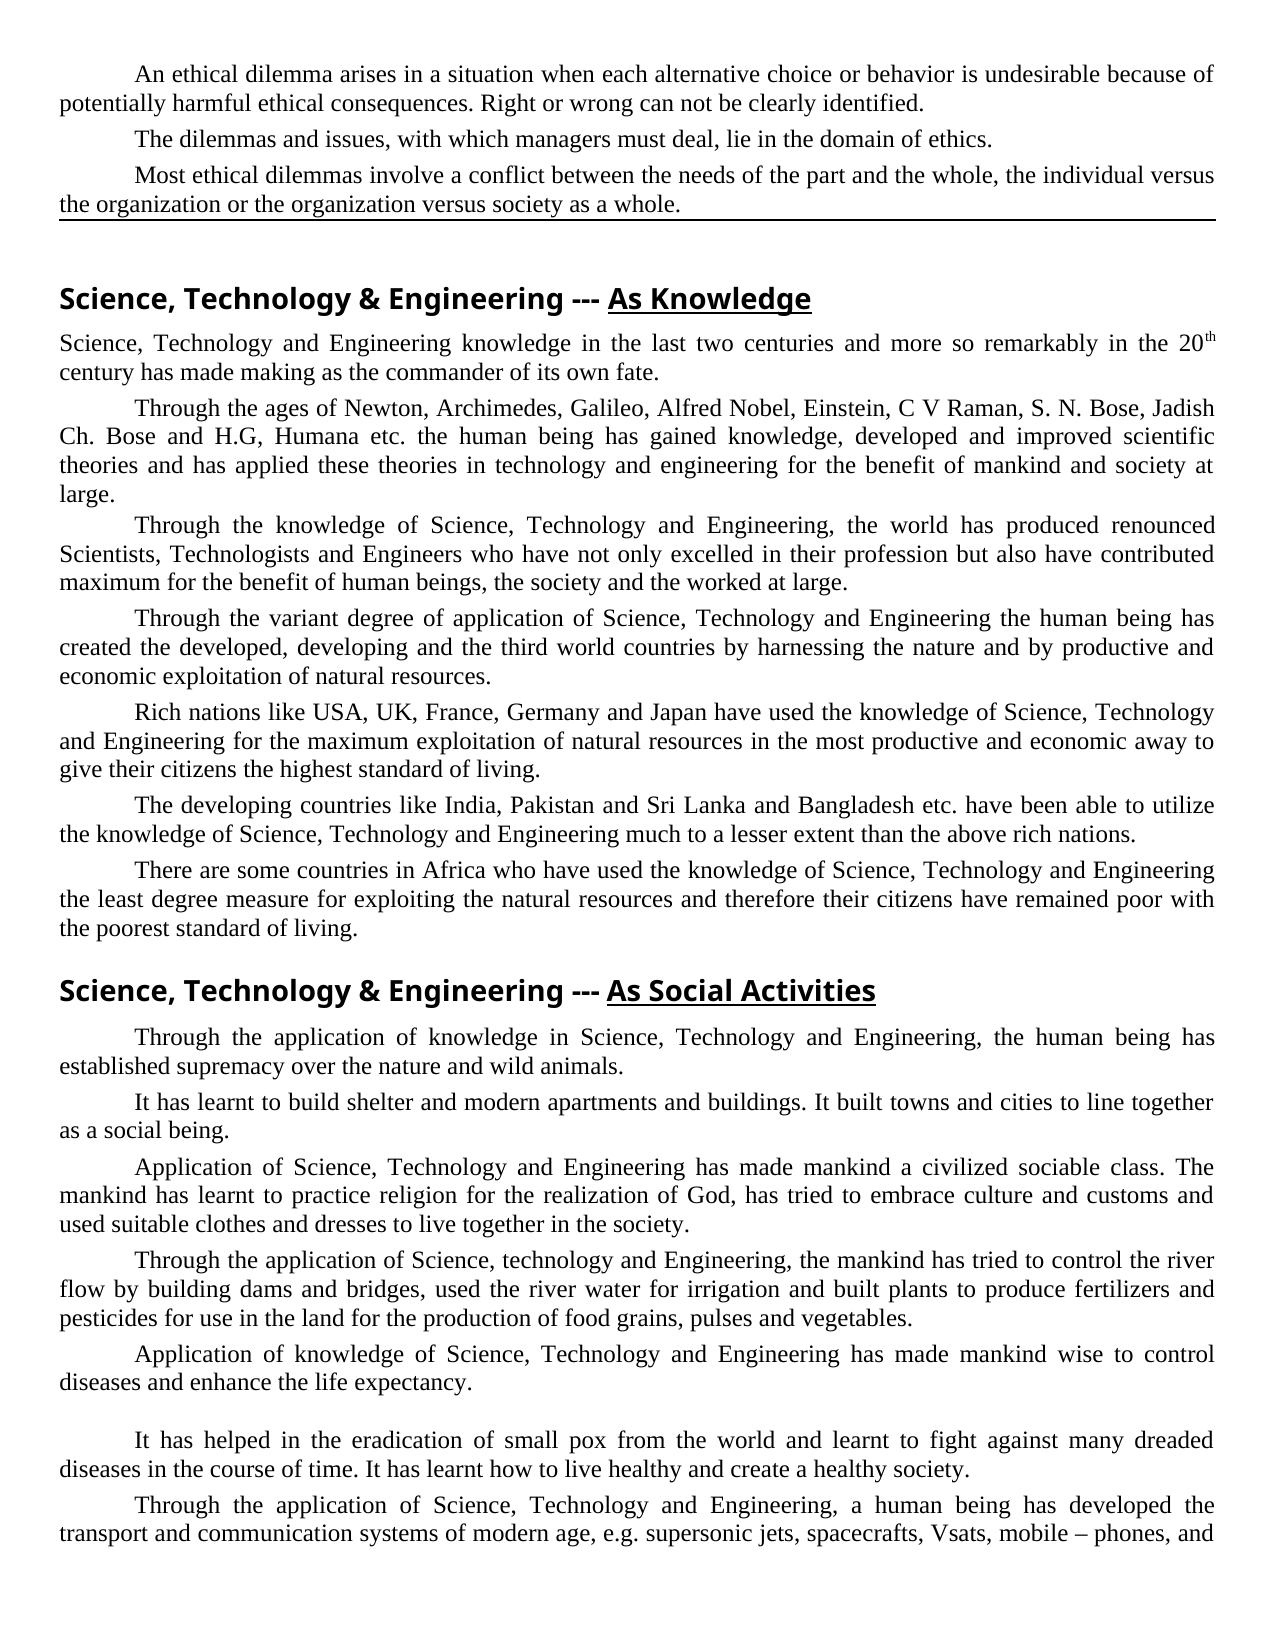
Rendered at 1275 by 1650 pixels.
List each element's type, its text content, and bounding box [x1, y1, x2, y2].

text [59, 1490, 1216, 1547]
text Application of Science, Technology and Engineering has made mankind a civilized sociable class. The mankind has learnt to practice religion for the realization of God, has tried to embrace culture and customs and used suitable clothes and dresses to live together in the society. [59, 1152, 1216, 1238]
text Application of knowledge of Science, Technology and Engineering has made mankind wise to control diseases and enhance the life expectancy. [59, 1339, 1216, 1396]
text The developing countries like India, Pakistan and Sri Lanka and Bangladesh etc. have been able to utilize the knowledge of Science, Technology and Engineering much to a lesser extent than the above rich nations. [59, 791, 1216, 848]
text There are some countries in Africa who have used the knowledge of Science, Technology and Engineering the least degree measure for exploiting the natural resources and therefore their citizens have remained poor with the poorest standard of living. [59, 855, 1216, 942]
text Science, Technology and Engineering knowledge in the last two centuries and more so remarkably in the 20th century has made making as the commander of its own fate. [59, 328, 1216, 385]
text Through the variant degree of application of Science, Technology and Engineering the human being has created the developed, developing and the third world countries by harnessing the nature and by productive and economic exploitation of natural resources. [59, 603, 1216, 690]
text The dilemmas and issues, with which managers must deal, lie in the domain of ethics. [59, 124, 1216, 153]
text It has helped in the eradication of small pox from the world and learnt to fight against many dreaded diseases in the course of time. It has learnt how to live healthy and create a healthy society. [59, 1425, 1216, 1482]
text An ethical dilemma arises in a situation when each alternative choice or behavior is undesirable because of potentially harmful ethical consequences. Right or wrong can not be clearly identified. [59, 59, 1216, 117]
text Through the knowledge of Science, Technology and Engineering, the world has produced renounced Scientists, Technologists and Engineers who have not only excelled in their profession but also have contributed maximum for the benefit of human beings, the society and the worked at large. [59, 510, 1216, 596]
text Through the application of Science, technology and Engineering, the mankind has tried to control the river flow by building dams and bridges, used the river water for irrigation and built plants to produce fertilizers and pesticides for use in the land for the production of food grains, pulses and vegetables. [59, 1245, 1216, 1331]
text Through the ages of Newton, Archimedes, Galileo, Alfred Nobel, Einstein, C V Raman, S. N. Bose, Jadish Ch. Bose and H.G, Humana etc. the human being has gained knowledge, developed and improved scientific theories and has applied these theories in technology and engineering for the benefit of mankind and society at large. [59, 393, 1216, 508]
text Science, Technology & Engineering --- As Knowledge [59, 278, 1216, 318]
text Rich nations like USA, UK, France, Germany and Japan have used the knowledge of Science, Technology and Engineering for the maximum exploitation of natural resources in the most productive and economic away to give their citizens the highest standard of living. [59, 697, 1216, 783]
text Science, Technology & Engineering --- As Social Activities [59, 970, 1216, 1010]
text Most ethical dilemmas involve a conflict between the needs of the part and the whole, the individual versus the organization or the organization versus society as a whole. [59, 160, 1216, 219]
text Through the application of knowledge in Science, Technology and Engineering, the human being has established supremacy over the nature and wild animals. [59, 1022, 1216, 1079]
text It has learnt to build shelter and modern apartments and buildings. It built towns and cities to line together as a social being. [59, 1087, 1216, 1144]
